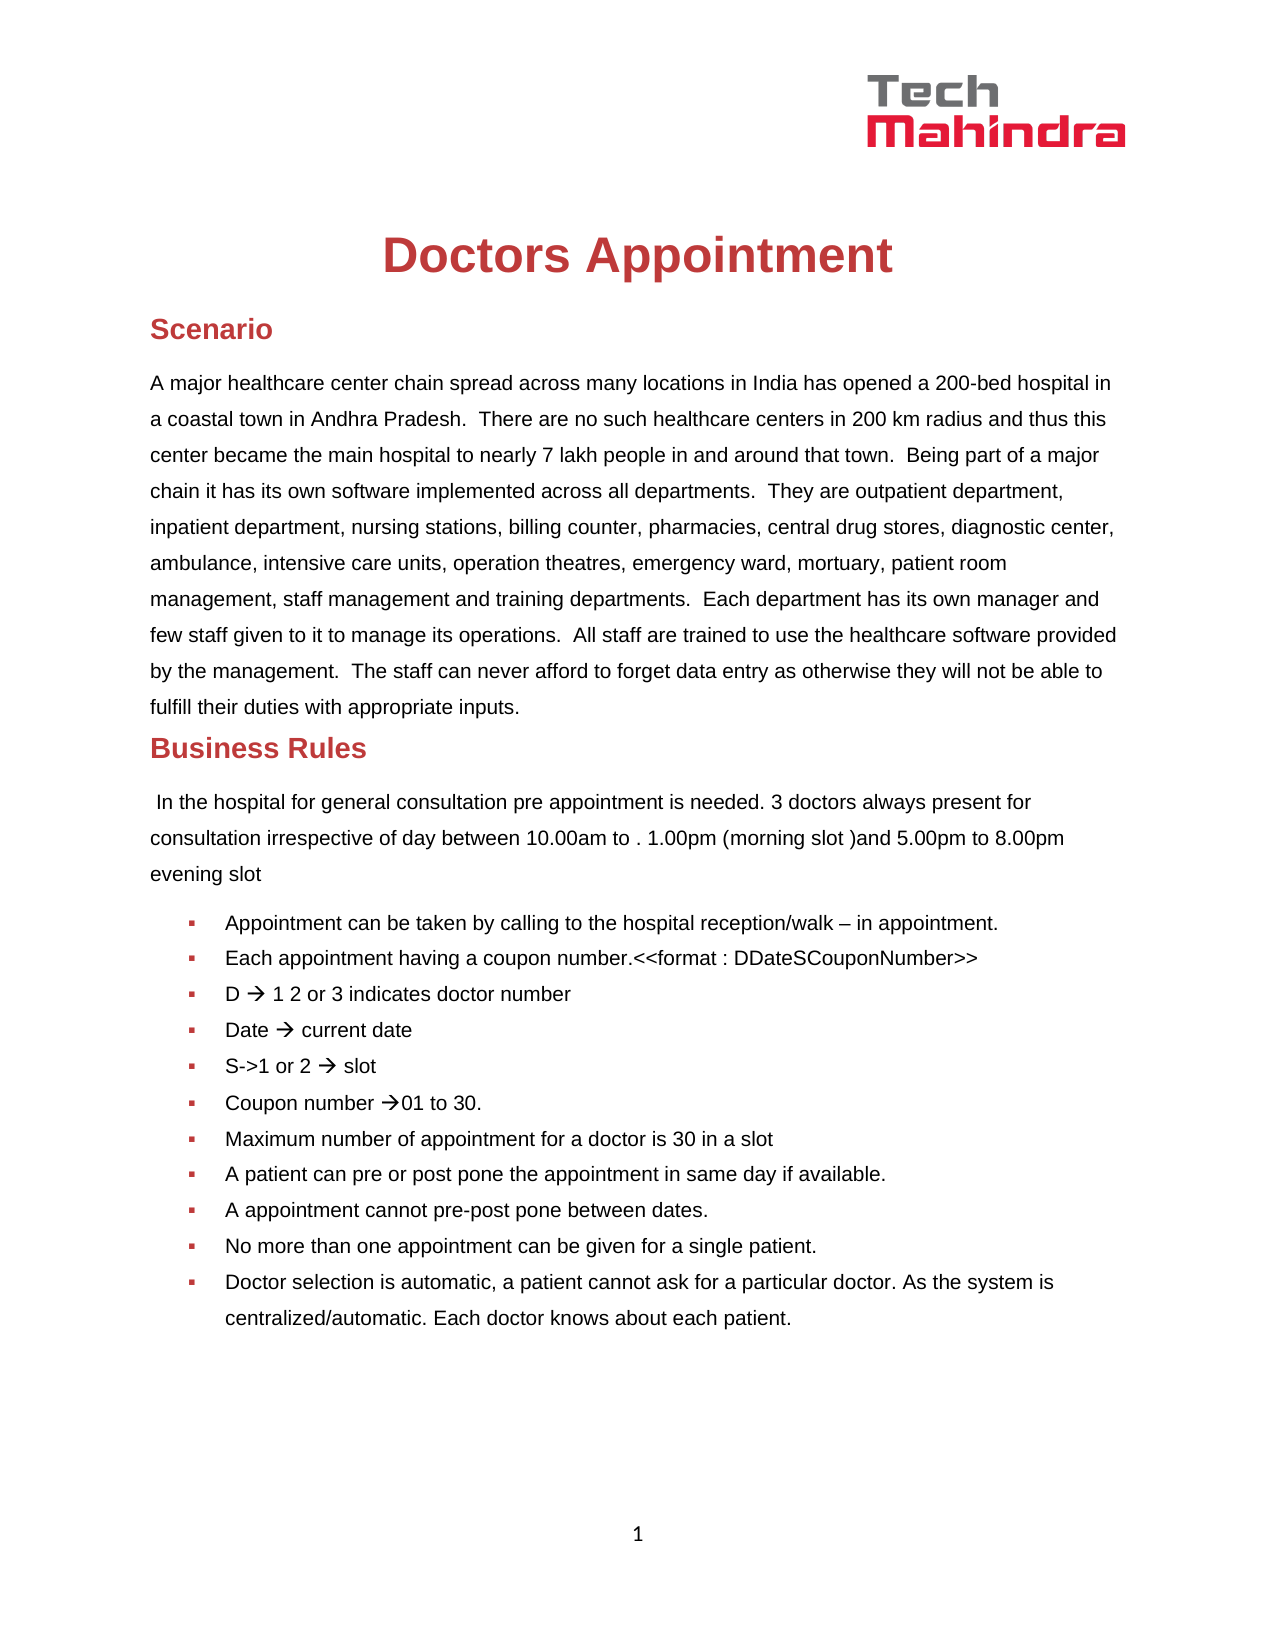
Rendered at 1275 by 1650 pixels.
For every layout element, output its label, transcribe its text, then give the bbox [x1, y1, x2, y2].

subtitle Scenario [150, 312, 1125, 345]
text Doctor selection is automatic, a patient cannot ask for a particular doctor. As the system is centralized/automatic. Each doctor knows about each patient. [187, 1270, 1125, 1330]
text Doctors Appointment [150, 225, 1125, 282]
text Date current date [187, 1018, 1125, 1042]
text A major healthcare center chain spread across many locations in India has opened a 200-bed hospital in a coastal town in Andhra Pradesh. There are no such healthcare centers in 200 km radius and thus this center became the main hospital to nearly 7 lakh people in and around that town. Being part of a major chain it has its own software implemented across all departments. They are outpatient department, inpatient department, nursing stations, billing counter, pharmacies, central drug stores, diagnostic center, ambulance, intensive care units, operation theatres, emergency ward, mortuary, patient room management, staff management and training departments. Each department has its own manager and few staff given to it to manage its operations. All staff are trained to use the healthcare software provided by the management. The staff can never afford to forget data entry as otherwise they will not be able to fulfill their duties with appropriate inputs. [150, 371, 1125, 719]
text Each appointment having a coupon number.<<format : DDateSCouponNumber>> [187, 946, 1125, 970]
text Appointment can be taken by calling to the hospital reception/walk – in appointment. [187, 910, 1125, 934]
text S->1 or 2 slot [187, 1054, 1125, 1078]
text In the hospital for general consultation pre appointment is needed. 3 doctors always present for consultation irrespective of day between 10.00am to . 1.00pm (morning slot )and 5.00pm to 8.00pm evening slot [150, 790, 1125, 886]
text D 1 2 or 3 indicates doctor number [187, 982, 1125, 1006]
text Coupon number 01 to 30. [187, 1090, 1125, 1114]
subtitle Business Rules [150, 731, 1125, 764]
text A patient can pre or post pone the appointment in same day if available. [187, 1162, 1125, 1186]
text No more than one appointment can be given for a single patient. [187, 1234, 1125, 1258]
text A appointment cannot pre-post pone between dates. [187, 1198, 1125, 1222]
picture [867, 75, 1125, 147]
text Maximum number of appointment for a doctor is 30 in a slot [187, 1126, 1125, 1150]
